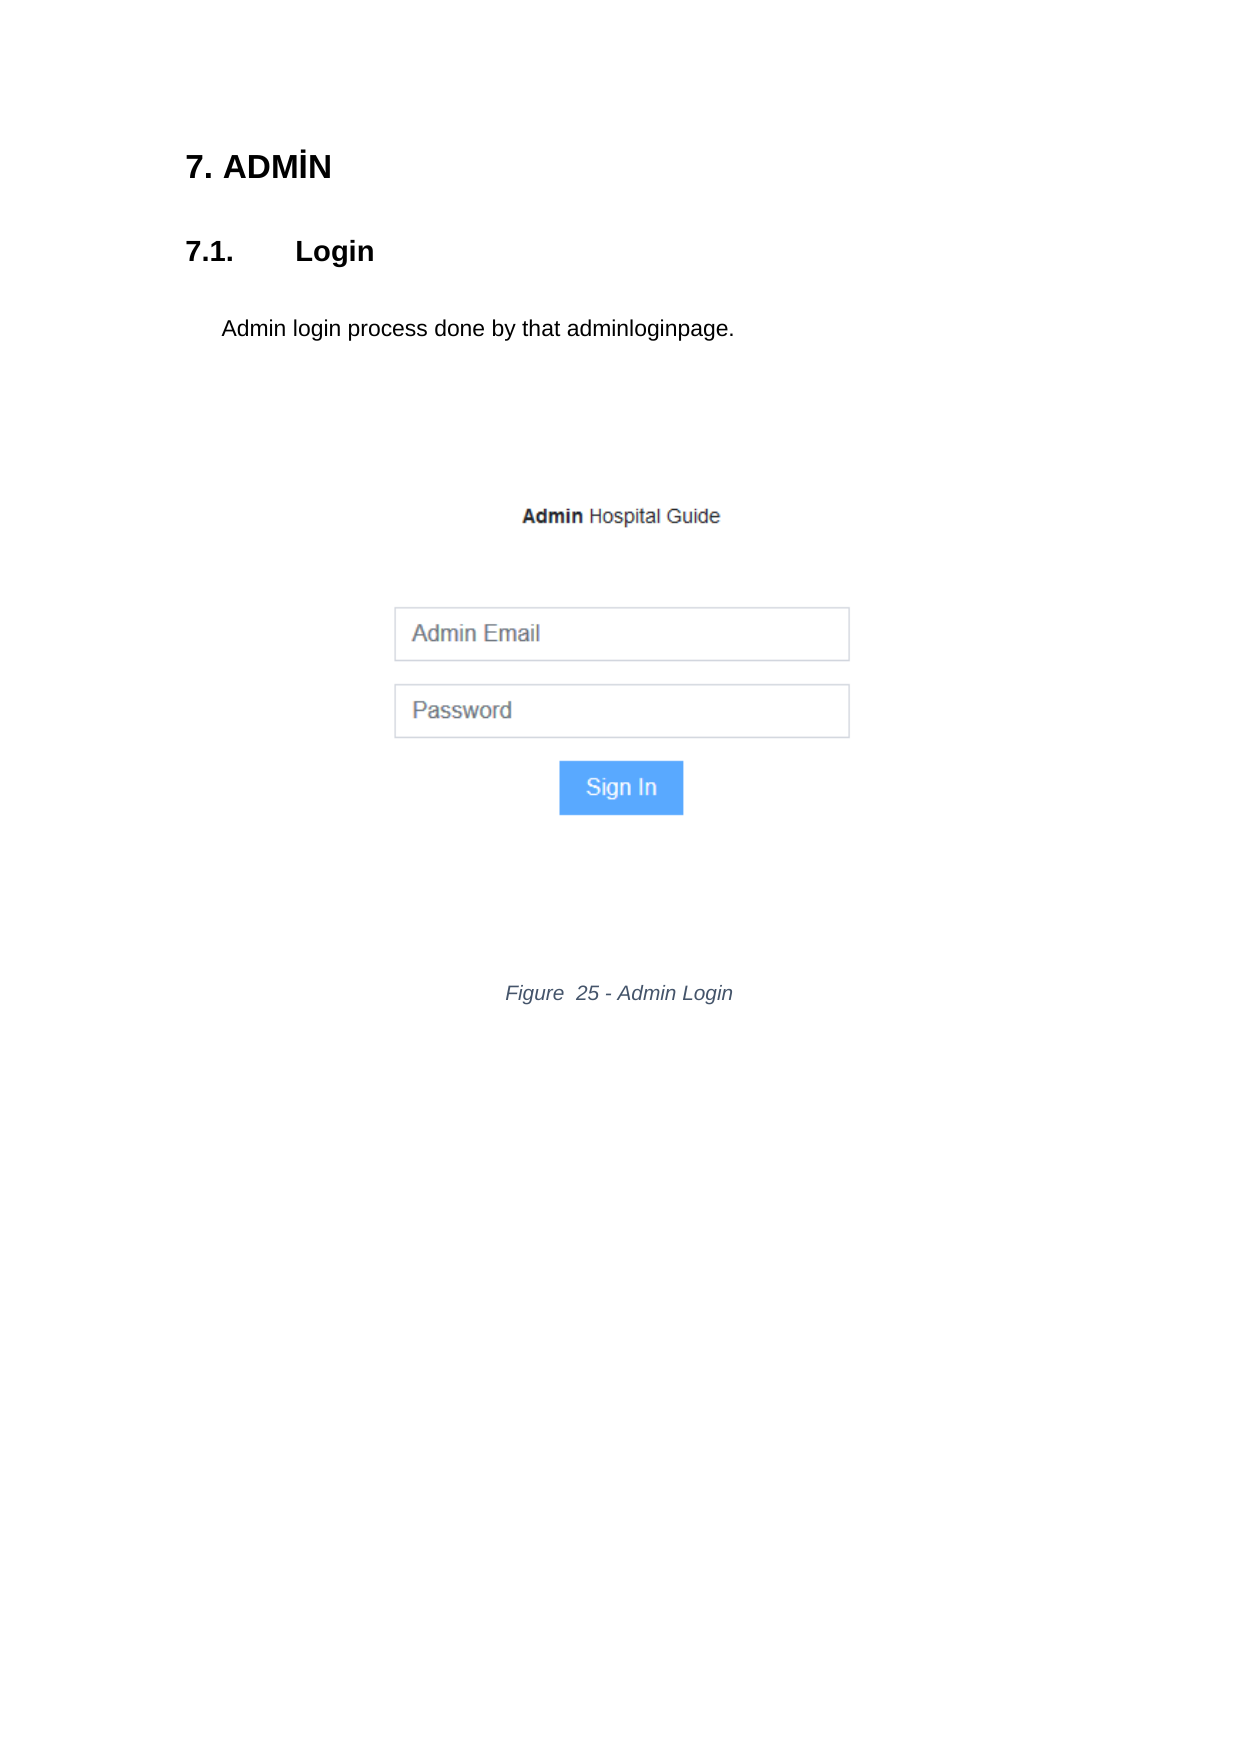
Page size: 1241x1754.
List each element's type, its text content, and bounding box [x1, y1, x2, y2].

text Admin login process done by that adminloginpage. [148, 315, 1093, 342]
subtitle Login [185, 234, 1093, 268]
picture [147, 405, 1092, 962]
subtitle ADMİN [185, 148, 1093, 186]
